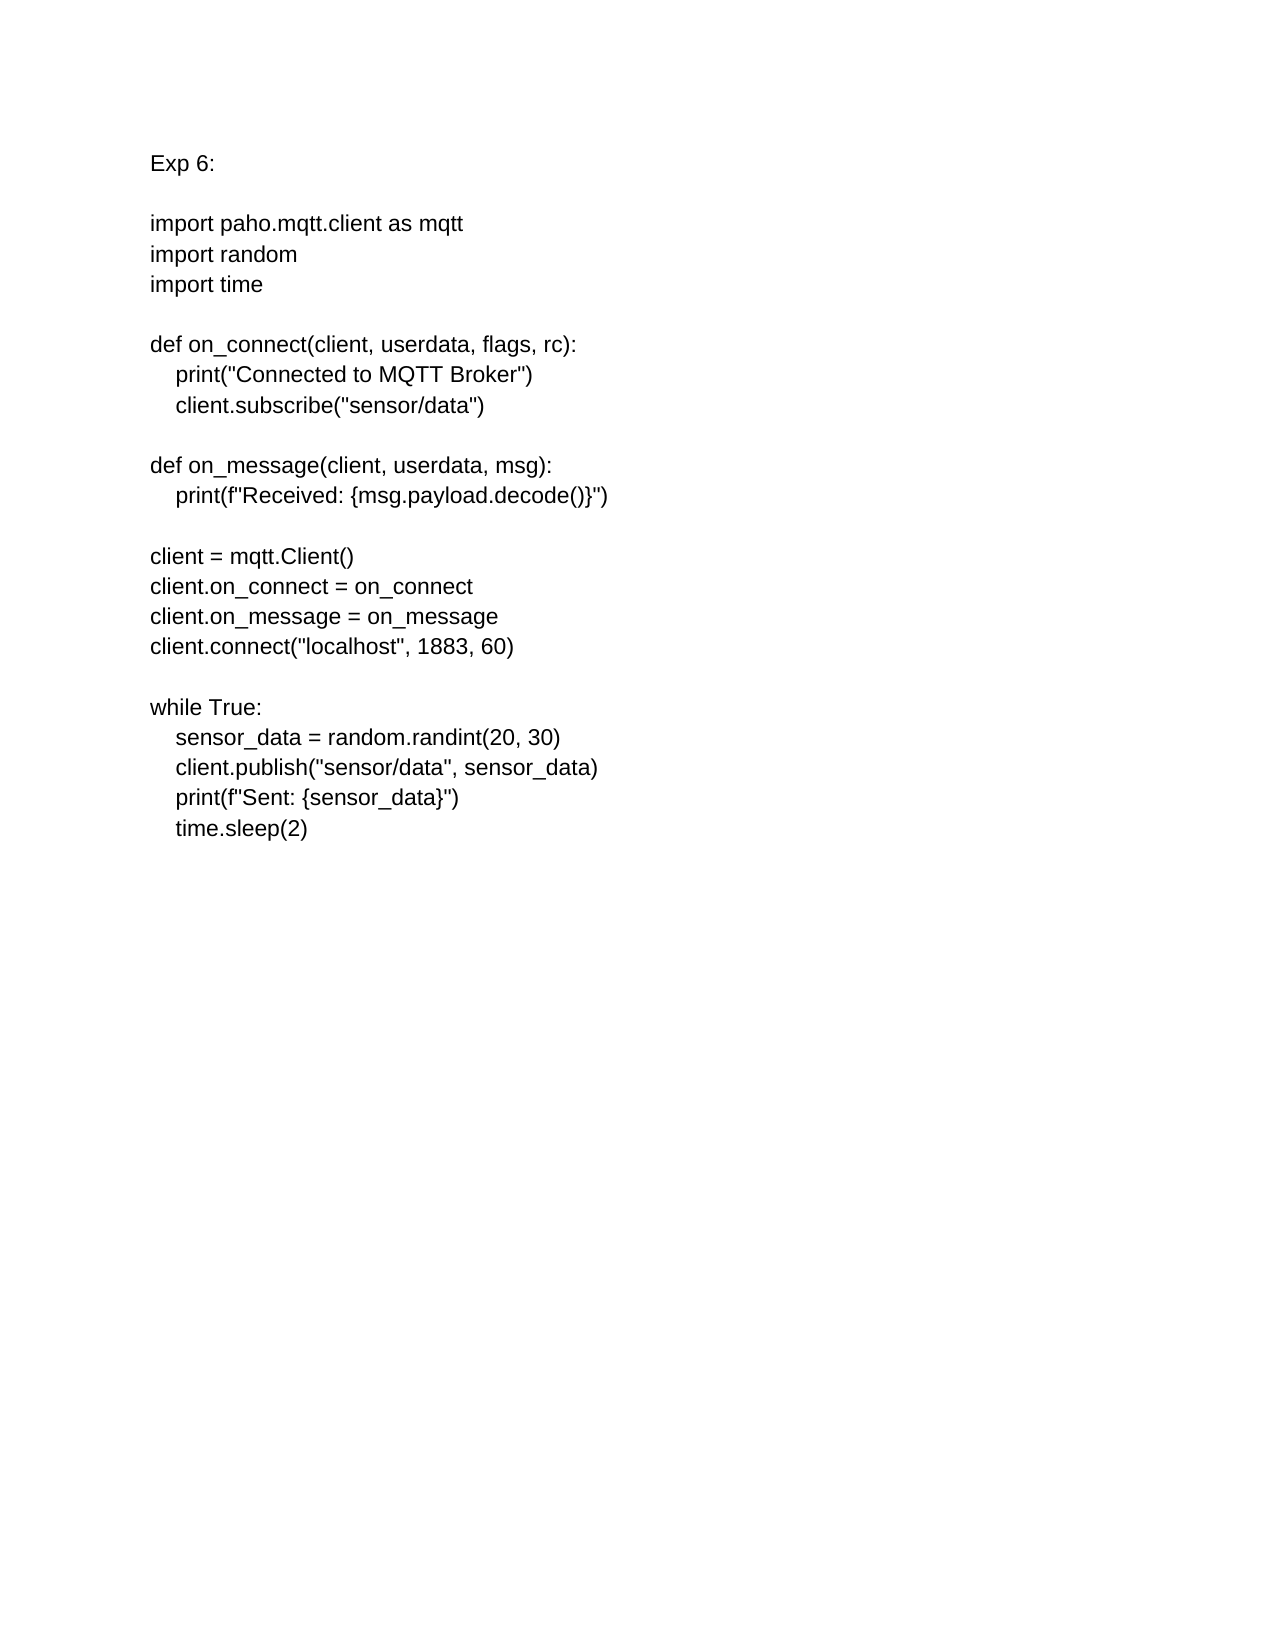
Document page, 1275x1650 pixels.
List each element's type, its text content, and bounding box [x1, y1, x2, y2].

text while True: [150, 694, 1125, 720]
text sensor_data = random.randint(20, 30) [150, 724, 1125, 750]
text client.subscribe("sensor/data") [150, 392, 1125, 418]
text import random [150, 241, 1125, 267]
text client.connect("localhost", 1883, 60) [150, 633, 1125, 660]
text print(f"Sent: {sensor_data}") [150, 784, 1125, 811]
text Exp 6: [150, 150, 1125, 176]
text client.on_message = on_message [150, 603, 1125, 629]
text import paho.mqtt.client as mqtt [150, 210, 1125, 237]
text def on_connect(client, userdata, flags, rc): [150, 331, 1125, 358]
text print("Connected to MQTT Broker") [150, 361, 1125, 388]
text client.publish("sensor/data", sensor_data) [150, 754, 1125, 781]
text client = mqtt.Client() [150, 543, 1125, 569]
text def on_message(client, userdata, msg): [150, 452, 1125, 478]
text client.on_connect = on_connect [150, 573, 1125, 599]
text print(f"Received: {msg.payload.decode()}") [150, 482, 1125, 509]
text time.sleep(2) [150, 814, 1125, 841]
text import time [150, 271, 1125, 297]
